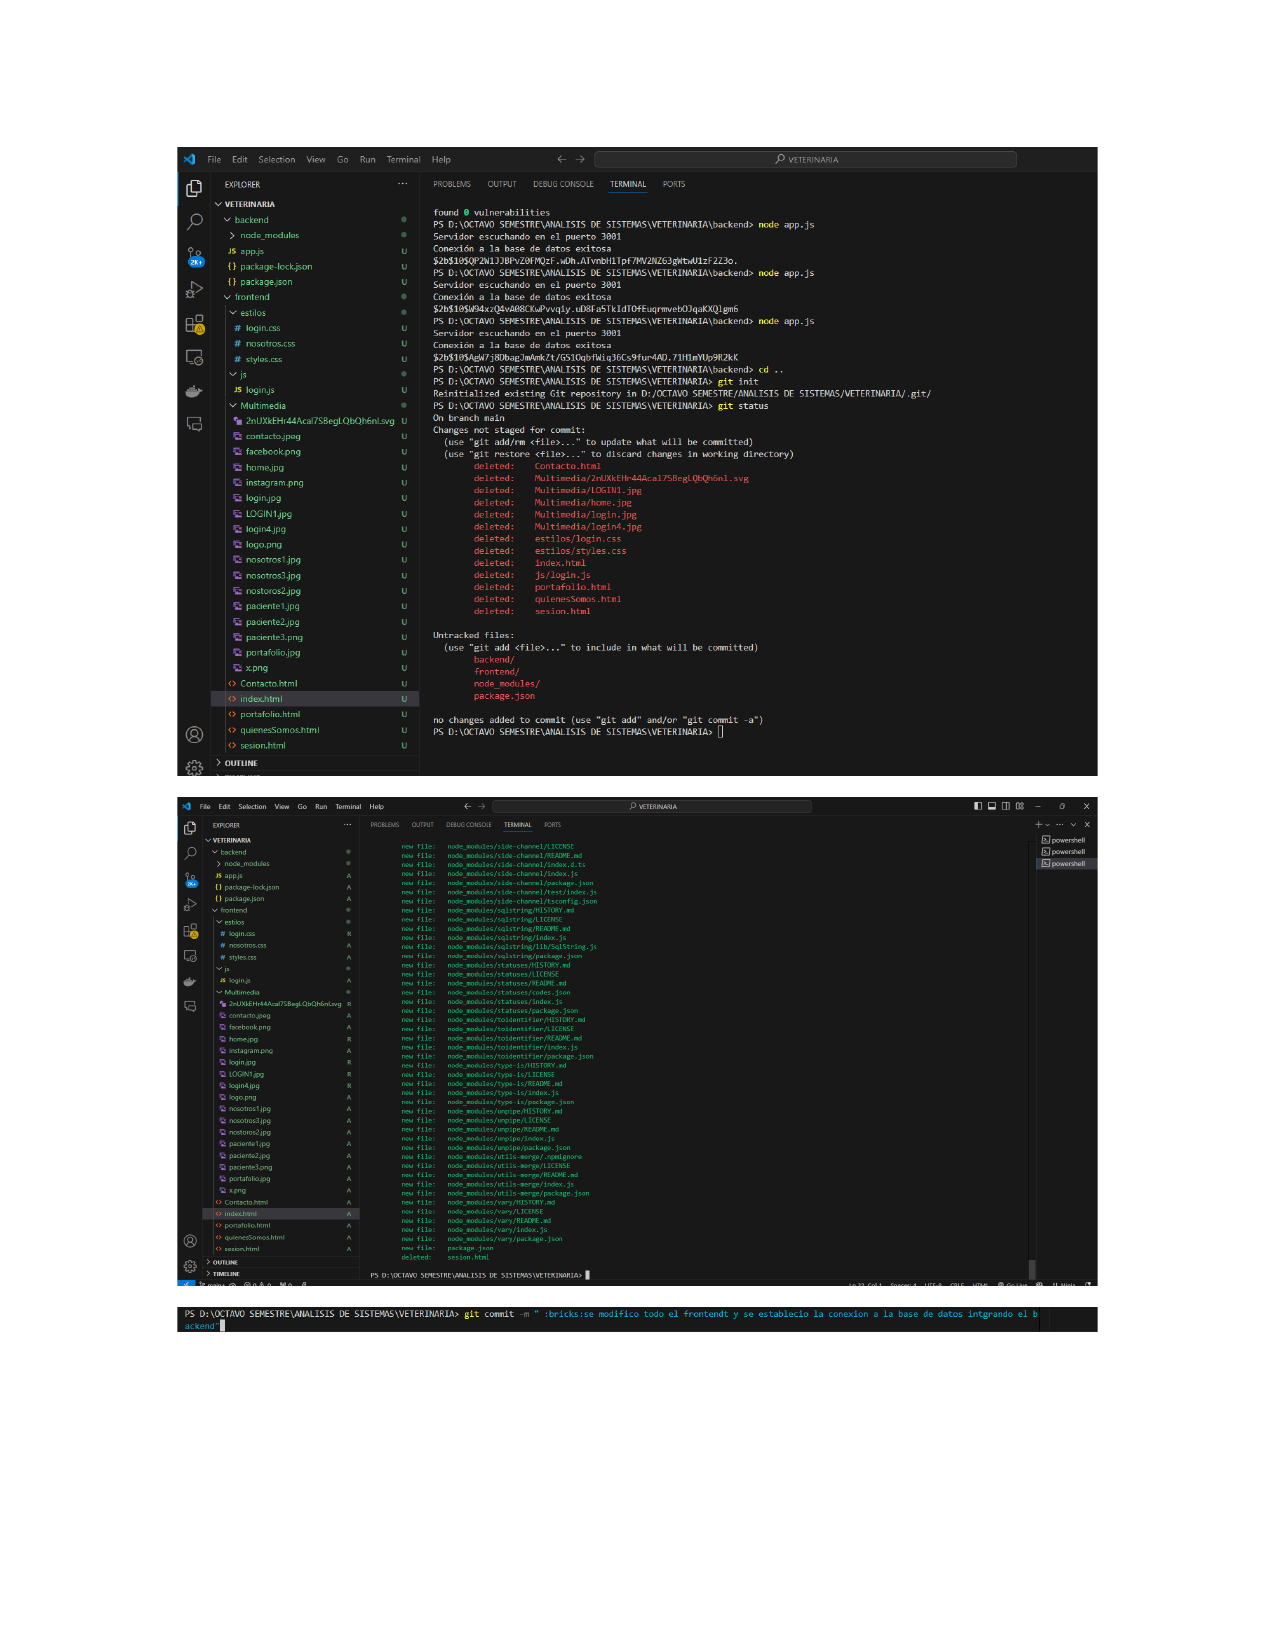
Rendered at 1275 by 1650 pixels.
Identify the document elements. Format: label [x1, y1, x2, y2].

picture [177, 147, 1098, 776]
picture [177, 797, 1098, 1286]
picture [177, 1307, 1098, 1332]
